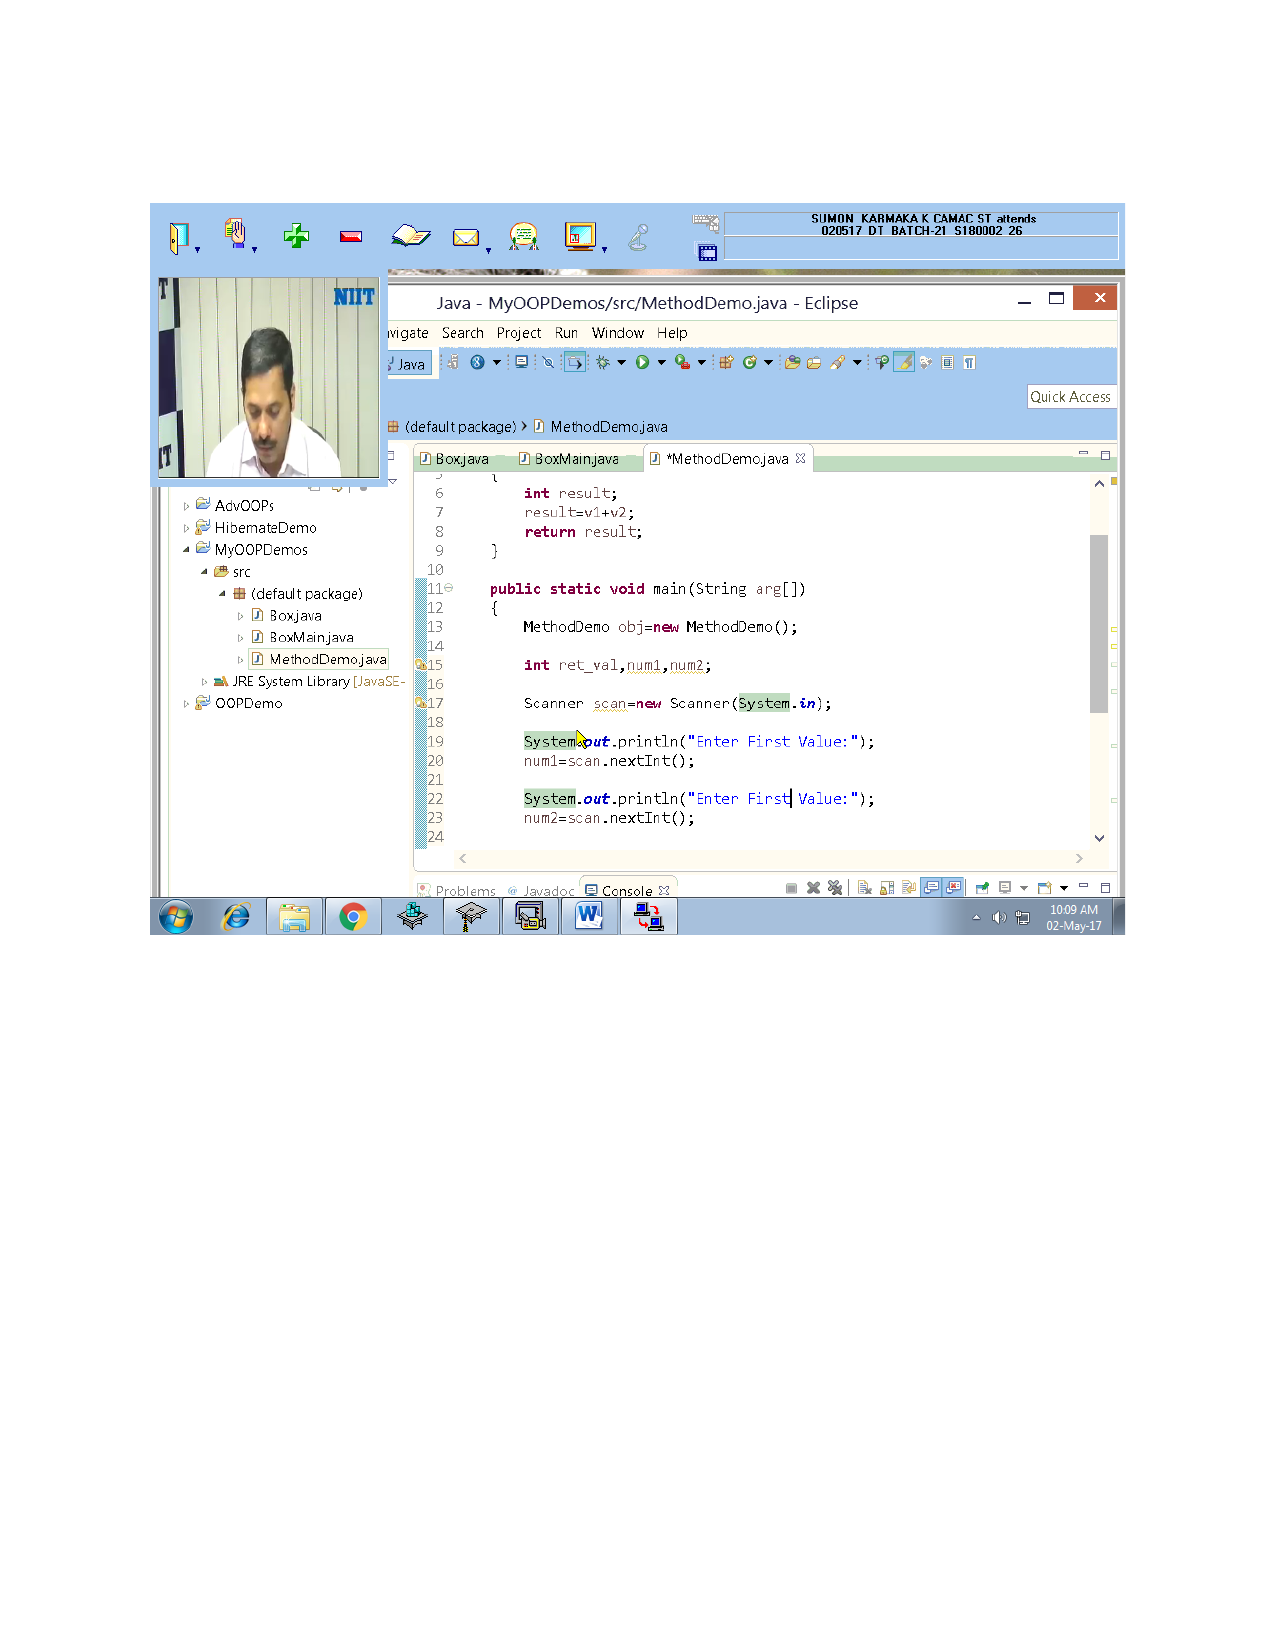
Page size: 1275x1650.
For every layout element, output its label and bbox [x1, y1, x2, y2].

picture [150, 203, 1125, 935]
